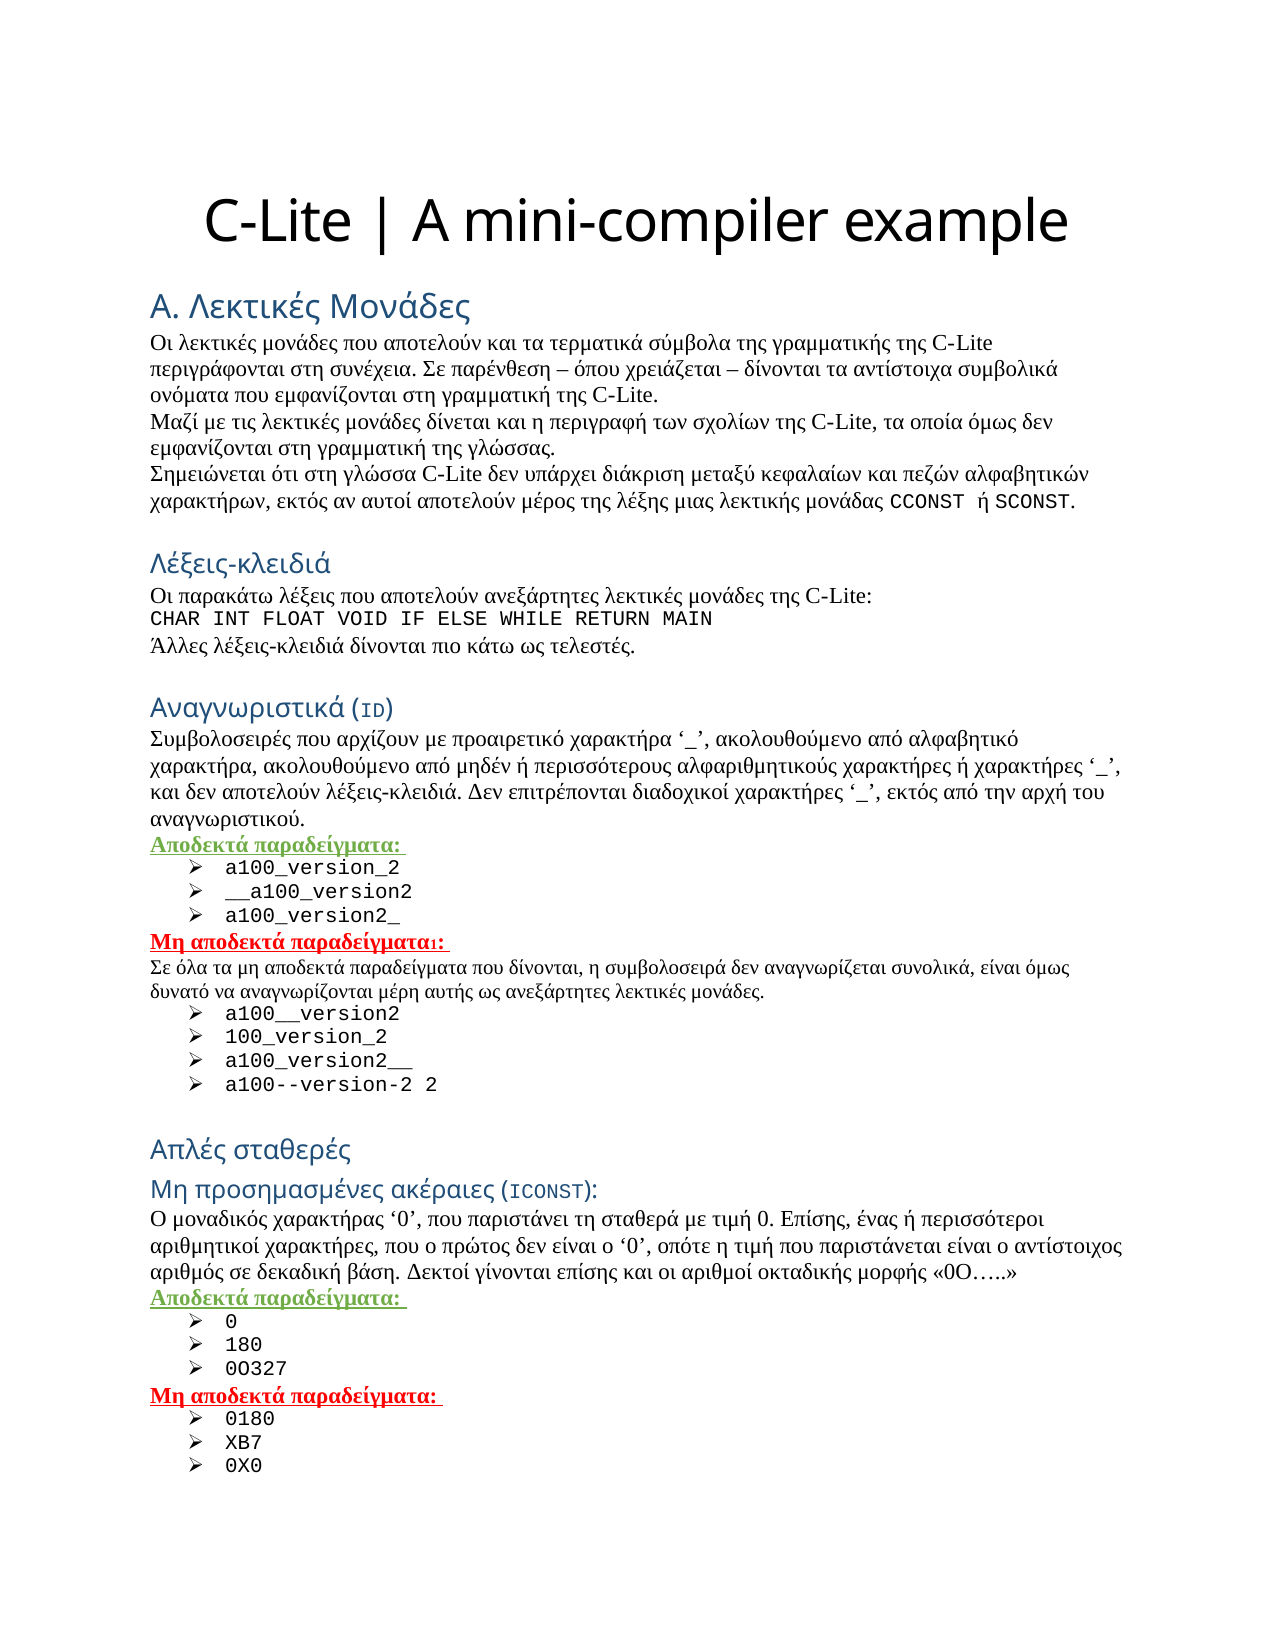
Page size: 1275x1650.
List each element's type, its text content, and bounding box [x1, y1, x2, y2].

list 0O327 [187, 1358, 1125, 1382]
subtitle Α. Λεκτικές Μονάδες [150, 283, 1125, 329]
text Αποδεκτά παραδείγματα: [150, 1284, 1125, 1311]
list __a100_version2 [187, 881, 1125, 904]
list ΧΒ7 [187, 1432, 1125, 1455]
text Οι λεκτικές μονάδες που αποτελούν και τα τερματικά σύμβολα της γραμματικής της C-Lite περιγράφονται στη συνέχεια. Σε παρένθεση – όπου χρειάζεται – δίνονται τα αντίστοιχα συμβολικά ονόματα που εμφανίζονται στη γραμματική της C-Lite. [150, 329, 1125, 408]
list a100_version2__ [187, 1050, 1125, 1074]
title C-Lite | A mini-compiler example [150, 179, 1125, 258]
list a100_version_2 [187, 857, 1125, 881]
list a100--version-2 2 [187, 1074, 1125, 1097]
list 0 [187, 1311, 1125, 1334]
list 0Χ0 [187, 1455, 1125, 1479]
text Οι παρακάτω λέξεις που αποτελούν ανεξάρτητες λεκτικές μονάδες της C-Lite: [150, 582, 1125, 608]
text Ο μοναδικός χαρακτήρας ‘0’, που παριστάνει τη σταθερά με τιμή 0. Επίσης, ένας ή περισσότεροι αριθμητικοί χαρακτήρες, που ο πρώτος δεν είναι ο ‘0’, οπότε η τιμή που παριστάνεται είναι ο αντίστοιχος αριθμός σε δεκαδική βάση. Δεκτοί γίνονται επίσης και οι αριθμοί οκταδικής μορφής «0Ο…..» [150, 1205, 1125, 1284]
text Μαζί με τις λεκτικές μονάδες δίνεται και η περιγραφή των σχολίων της C-Lite, τα οποία όμως δεν εμφανίζονται στη γραμματική της γλώσσας. [150, 408, 1125, 460]
text Μη αποδεκτά παραδείγματα1: [150, 928, 1125, 954]
subtitle Απλές σταθερές [150, 1130, 1125, 1167]
subtitle Λέξεις-κλειδιά [150, 545, 1125, 582]
subtitle Αναγνωριστικά (ID) [150, 689, 1125, 726]
list 100_version_2 [187, 1026, 1125, 1050]
list a100_version2_ [187, 904, 1125, 928]
list a100__version2 [187, 1003, 1125, 1026]
text Σημειώνεται ότι στη γλώσσα C-Lite δεν υπάρχει διάκριση μεταξύ κεφαλαίων και πεζών αλφαβητικών χαρακτήρων, εκτός αν αυτοί αποτελούν μέρος της λέξης μιας λεκτικής μονάδας CCONST ή SCONST. [150, 460, 1125, 514]
text CHAR INT FLOAT VOID IF ELSE WHILE RETURN MAIN [150, 608, 1125, 632]
text Μη αποδεκτά παραδείγματα: [150, 1382, 1125, 1408]
list 180 [187, 1334, 1125, 1358]
text Αποδεκτά παραδείγματα: [150, 831, 1125, 857]
text Συμβολοσειρές που αρχίζουν με προαιρετικό χαρακτήρα ‘_’, ακολουθούμενο από αλφαβητικό χαρακτήρα, ακολουθούμενο από μηδέν ή περισσότερους αλφαριθμητικούς χαρακτήρες ή χαρακτήρες ‘_’, και δεν αποτελούν λέξεις-κλειδιά. Δεν επιτρέπονται διαδοχικοί χαρακτήρες ‘_’, εκτός από την αρχή του αναγνωριστικού. [150, 726, 1125, 831]
subtitle Μη προσημασμένες ακέραιες (ICONST): [150, 1171, 1125, 1205]
list 0180 [187, 1408, 1125, 1432]
text Άλλες λέξεις-κλειδιά δίνονται πιο κάτω ως τελεστές. [150, 632, 1125, 658]
text Σε όλα τα μη αποδεκτά παραδείγματα που δίνονται, η συμβολοσειρά δεν αναγνωρίζεται συνολικά, είναι όμως δυνατό να αναγνωρίζονται μέρη αυτής ως ανεξάρτητες λεκτικές μονάδες. [150, 954, 1125, 1003]
